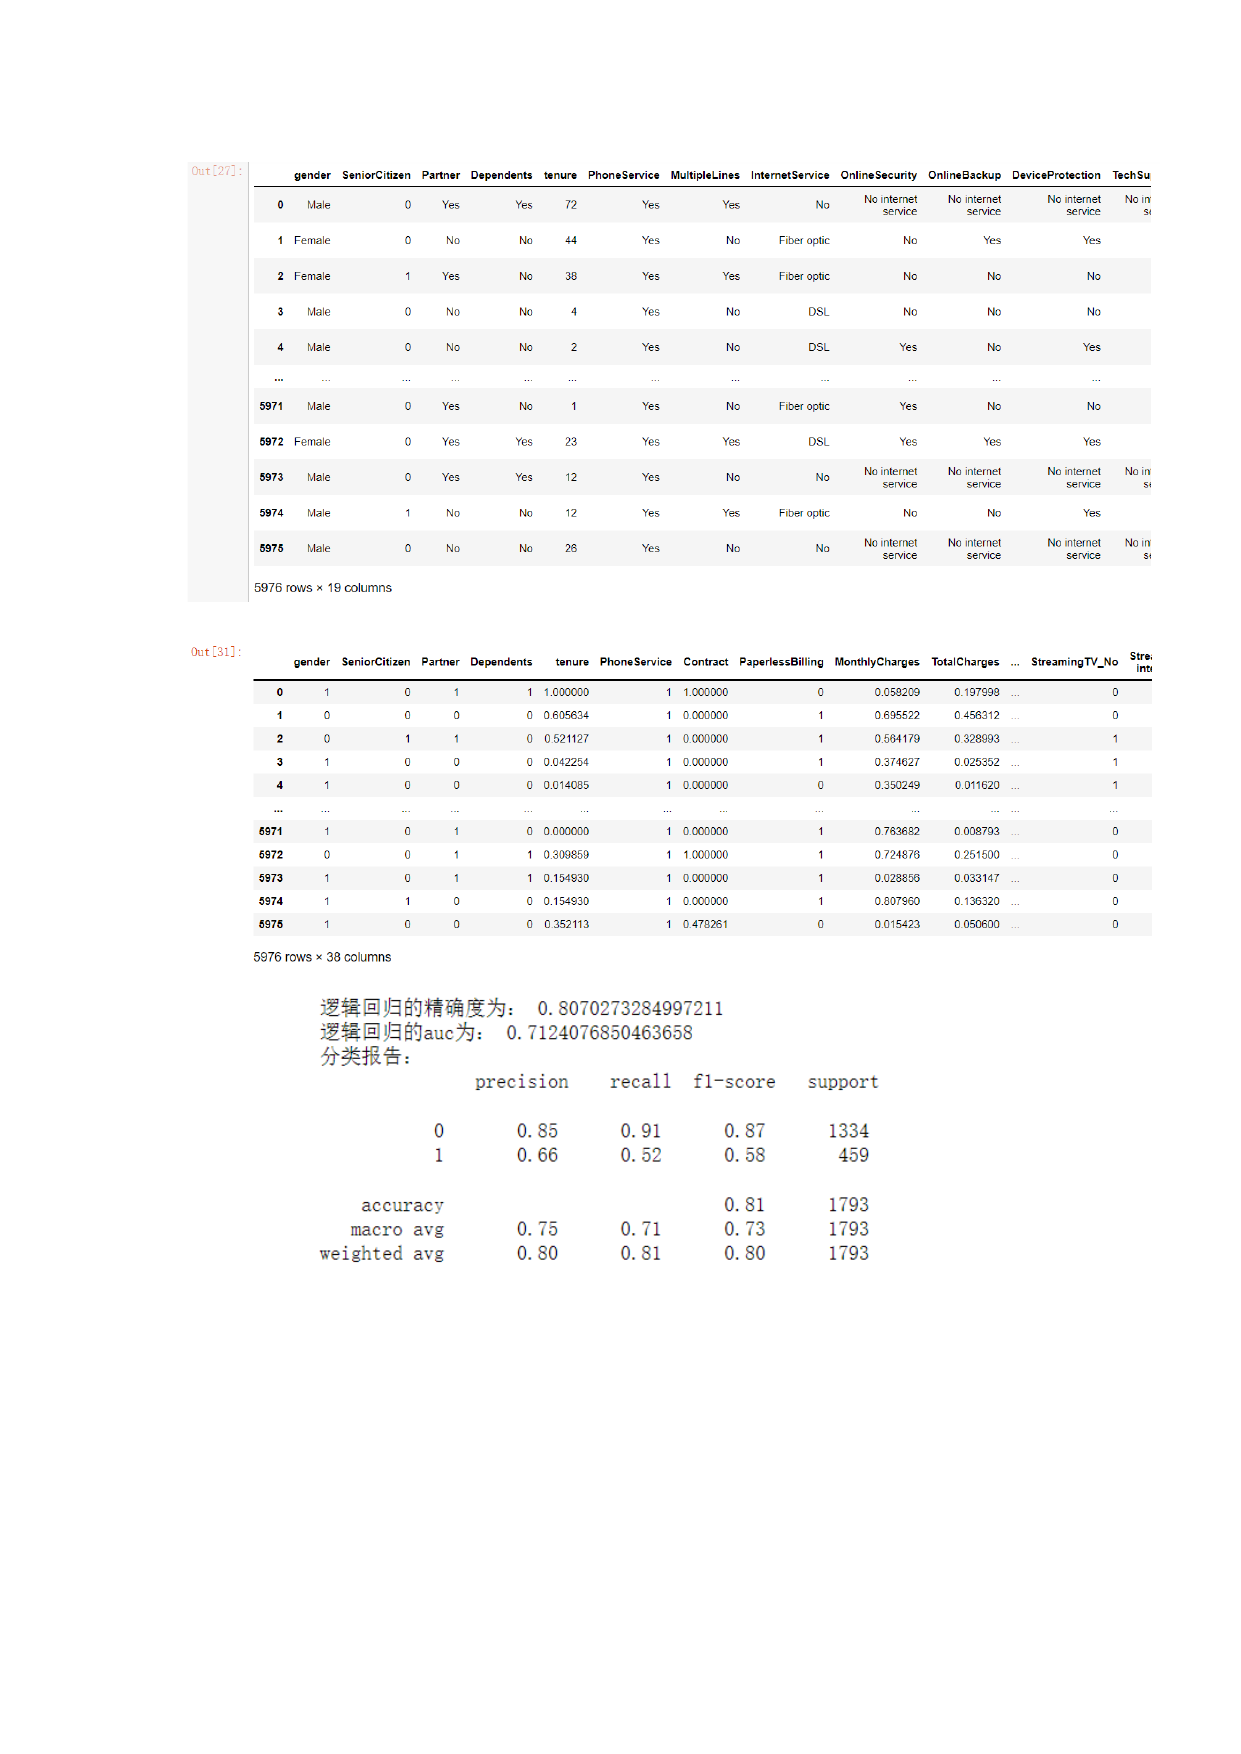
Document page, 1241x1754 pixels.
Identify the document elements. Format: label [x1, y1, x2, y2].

picture [187, 162, 1161, 602]
picture [187, 642, 1161, 964]
picture [313, 992, 927, 1269]
